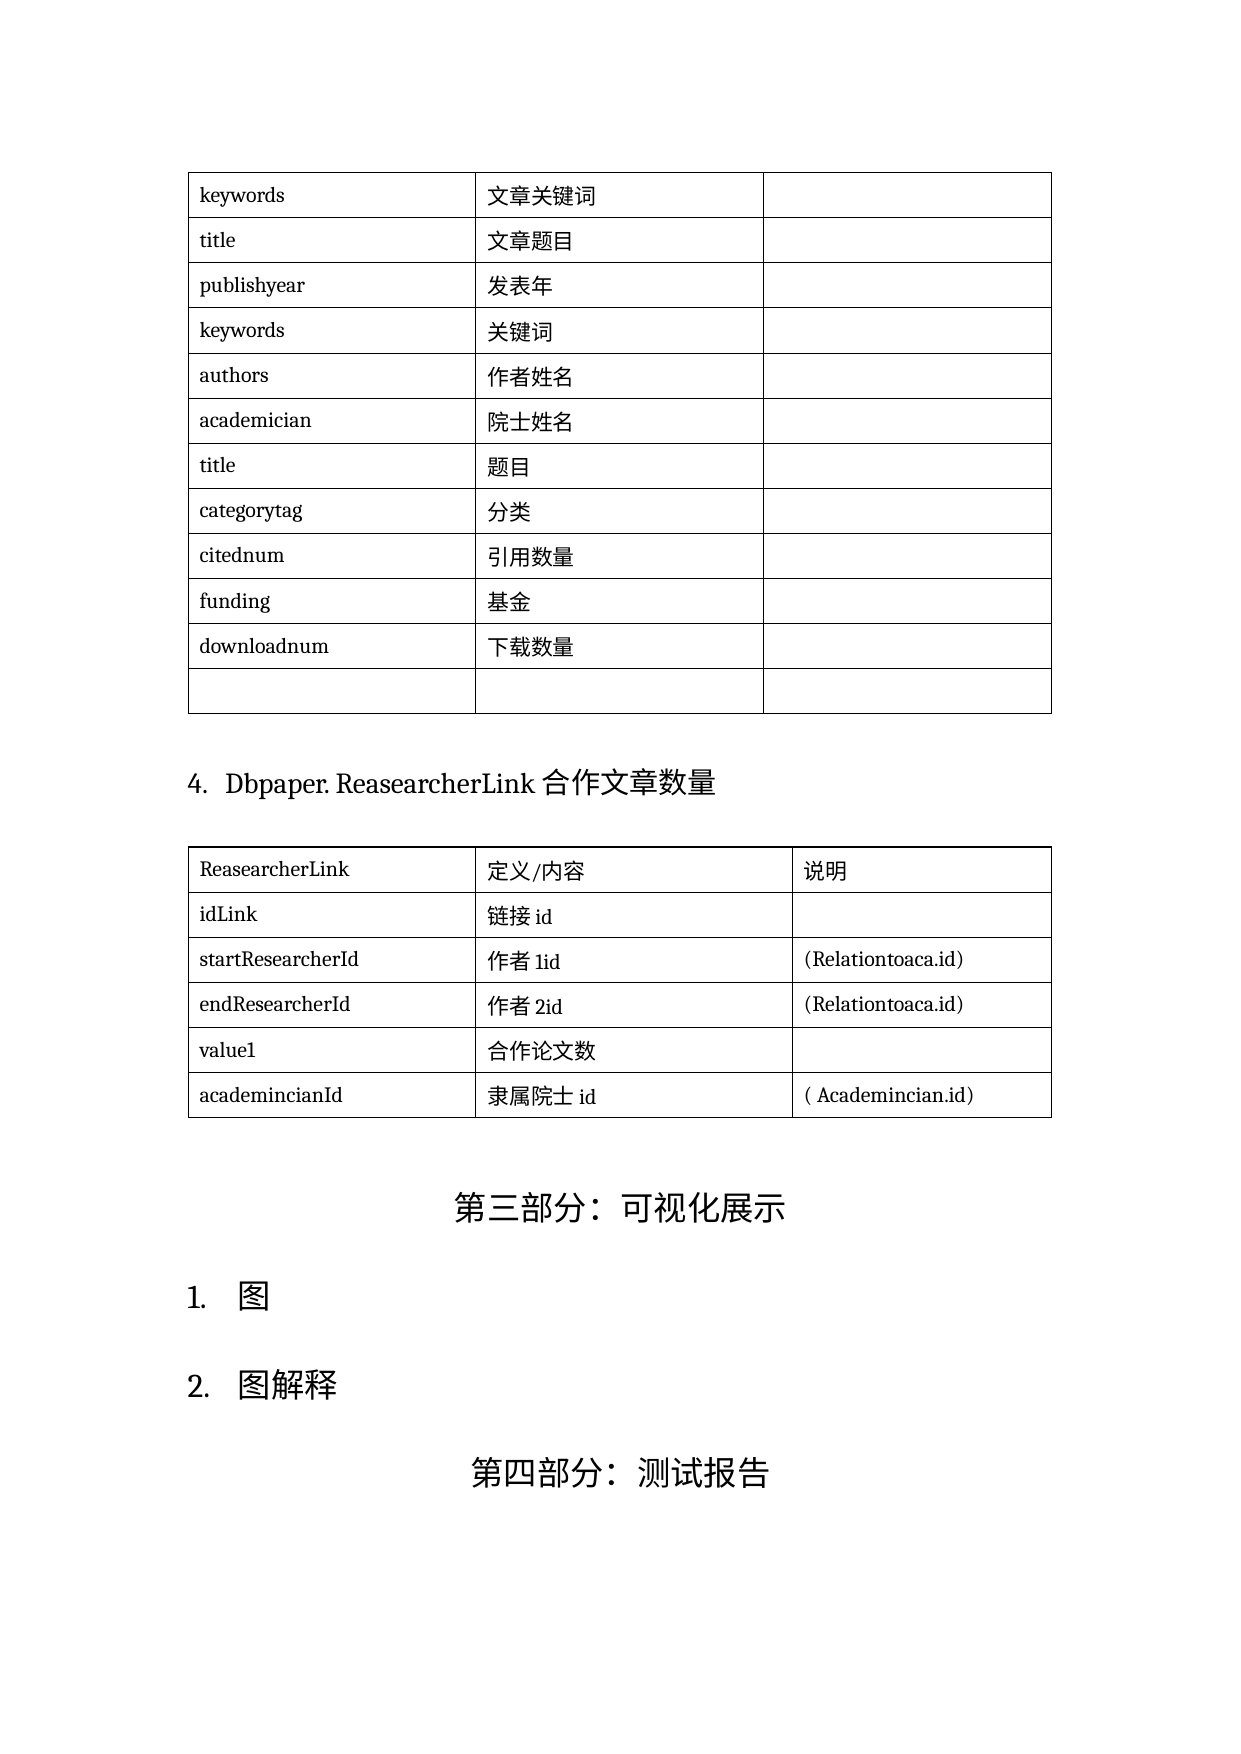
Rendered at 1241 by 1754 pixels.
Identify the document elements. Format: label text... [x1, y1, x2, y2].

table_cell 文章关键词 [476, 173, 763, 217]
table_cell academician [189, 399, 475, 443]
table_cell [764, 399, 1051, 443]
table_cell [764, 173, 1051, 217]
table_cell funding [189, 579, 475, 623]
table_cell idLink [189, 893, 475, 937]
table_cell 下载数量 [476, 624, 763, 668]
table_cell [764, 624, 1051, 668]
table_cell 基金 [476, 579, 763, 623]
table_cell [764, 489, 1051, 533]
table_cell 作者2id [476, 983, 792, 1027]
table_cell 作者姓名 [476, 354, 763, 397]
table_cell title [189, 218, 475, 262]
table_cell 引用数量 [476, 534, 763, 578]
table_cell (Relationtoaca.id) [793, 938, 1051, 982]
table_cell [764, 308, 1051, 352]
table_cell [764, 579, 1051, 623]
table_cell [793, 1028, 1051, 1072]
table_cell authors [189, 354, 475, 397]
table_cell [793, 893, 1051, 937]
table_cell keywords [189, 173, 475, 217]
table_cell value1 [189, 1028, 475, 1072]
table_cell title [189, 444, 475, 488]
table_cell [764, 669, 1051, 713]
table_cell [476, 669, 763, 713]
table_cell (Relationtoaca.id) [793, 983, 1051, 1027]
list 图解释 [187, 1338, 1053, 1427]
table_cell ( Academincian.id) [793, 1073, 1051, 1117]
table_cell 关键词 [476, 308, 763, 352]
table_cell 院士姓名 [476, 399, 763, 443]
table_cell [189, 669, 475, 713]
table_cell downloadnum [189, 624, 475, 668]
table_cell academincianId [189, 1073, 475, 1117]
table_cell endResearcherId [189, 983, 475, 1027]
list 图 [187, 1250, 1053, 1338]
table_cell 作者1id [476, 938, 792, 982]
table_cell [764, 263, 1051, 307]
table_cell categorytag [189, 489, 475, 533]
table_cell keywords [189, 308, 475, 352]
table_cell [764, 444, 1051, 488]
text 第三部分：可视化展示 [187, 1162, 1053, 1250]
table_header 说明 [793, 848, 1051, 892]
table_cell 题目 [476, 444, 763, 488]
text 第四部分：测试报告 [187, 1427, 1053, 1515]
table_cell 分类 [476, 489, 763, 533]
table_cell [764, 354, 1051, 397]
table_cell 合作论文数 [476, 1028, 792, 1072]
table_cell 发表年 [476, 263, 763, 307]
table_cell publishyear [189, 263, 475, 307]
table_cell [764, 218, 1051, 262]
table_cell 文章题目 [476, 218, 763, 262]
table_cell 隶属院士id [476, 1073, 792, 1117]
table_cell 链接id [476, 893, 792, 937]
table_cell [764, 534, 1051, 578]
table_header 定义/内容 [476, 848, 792, 892]
table_cell startResearcherId [189, 938, 475, 982]
table_cell citednum [189, 534, 475, 578]
table_header ReasearcherLink [189, 848, 475, 892]
list Dbpaper. ReasearcherLink合作文章数量 [187, 758, 1053, 802]
